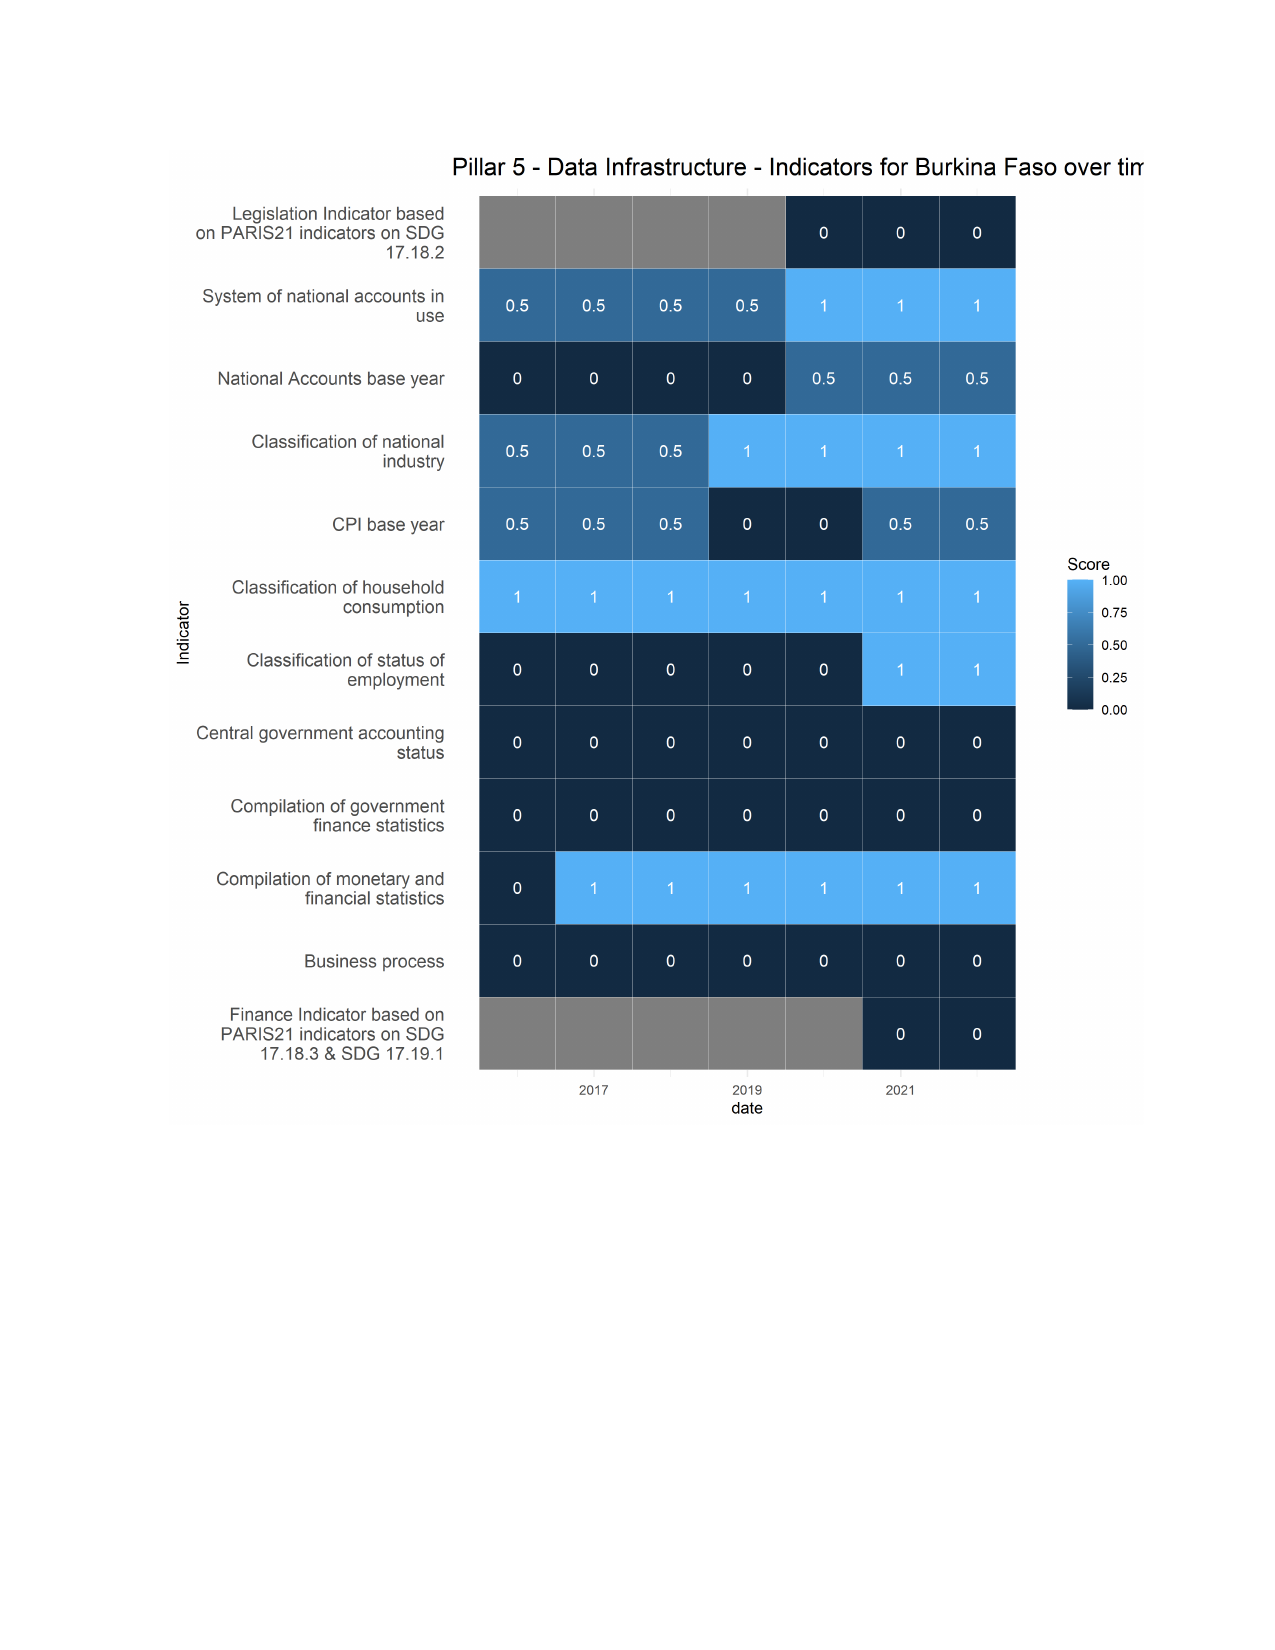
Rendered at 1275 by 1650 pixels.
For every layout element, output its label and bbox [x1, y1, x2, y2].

picture [168, 150, 1144, 1125]
